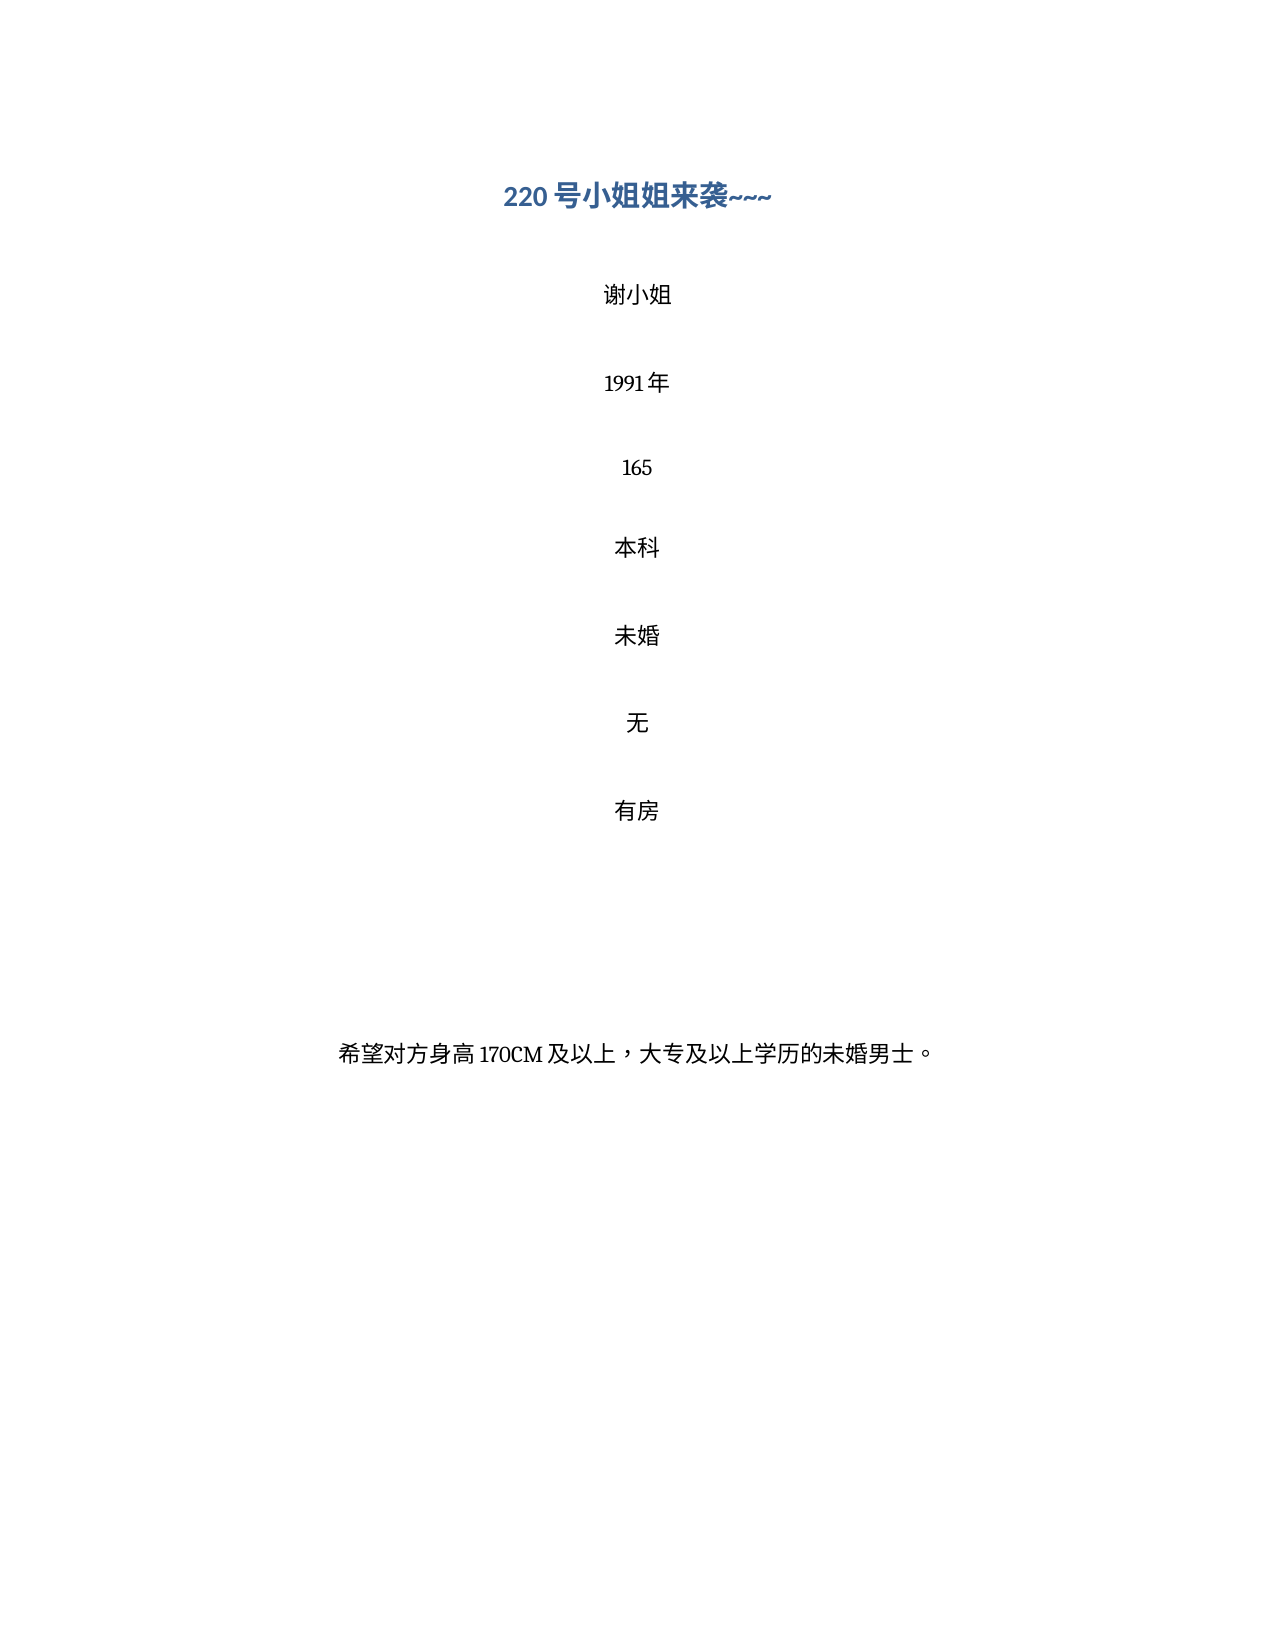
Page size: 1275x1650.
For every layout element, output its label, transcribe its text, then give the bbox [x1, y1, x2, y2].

text 165 [187, 454, 1087, 481]
text 1991年 [187, 367, 1087, 398]
text 无 [187, 707, 1087, 738]
text 谢小姐 [187, 279, 1087, 311]
subtitle 220号小姐姐来袭~~~ [187, 175, 1087, 215]
text 本科 [187, 532, 1087, 563]
text 有房 [187, 794, 1087, 826]
text 未婚 [187, 619, 1087, 651]
text 希望对方身高170CM及以上，大专及以上学历的未婚男士。 [187, 1037, 1087, 1069]
